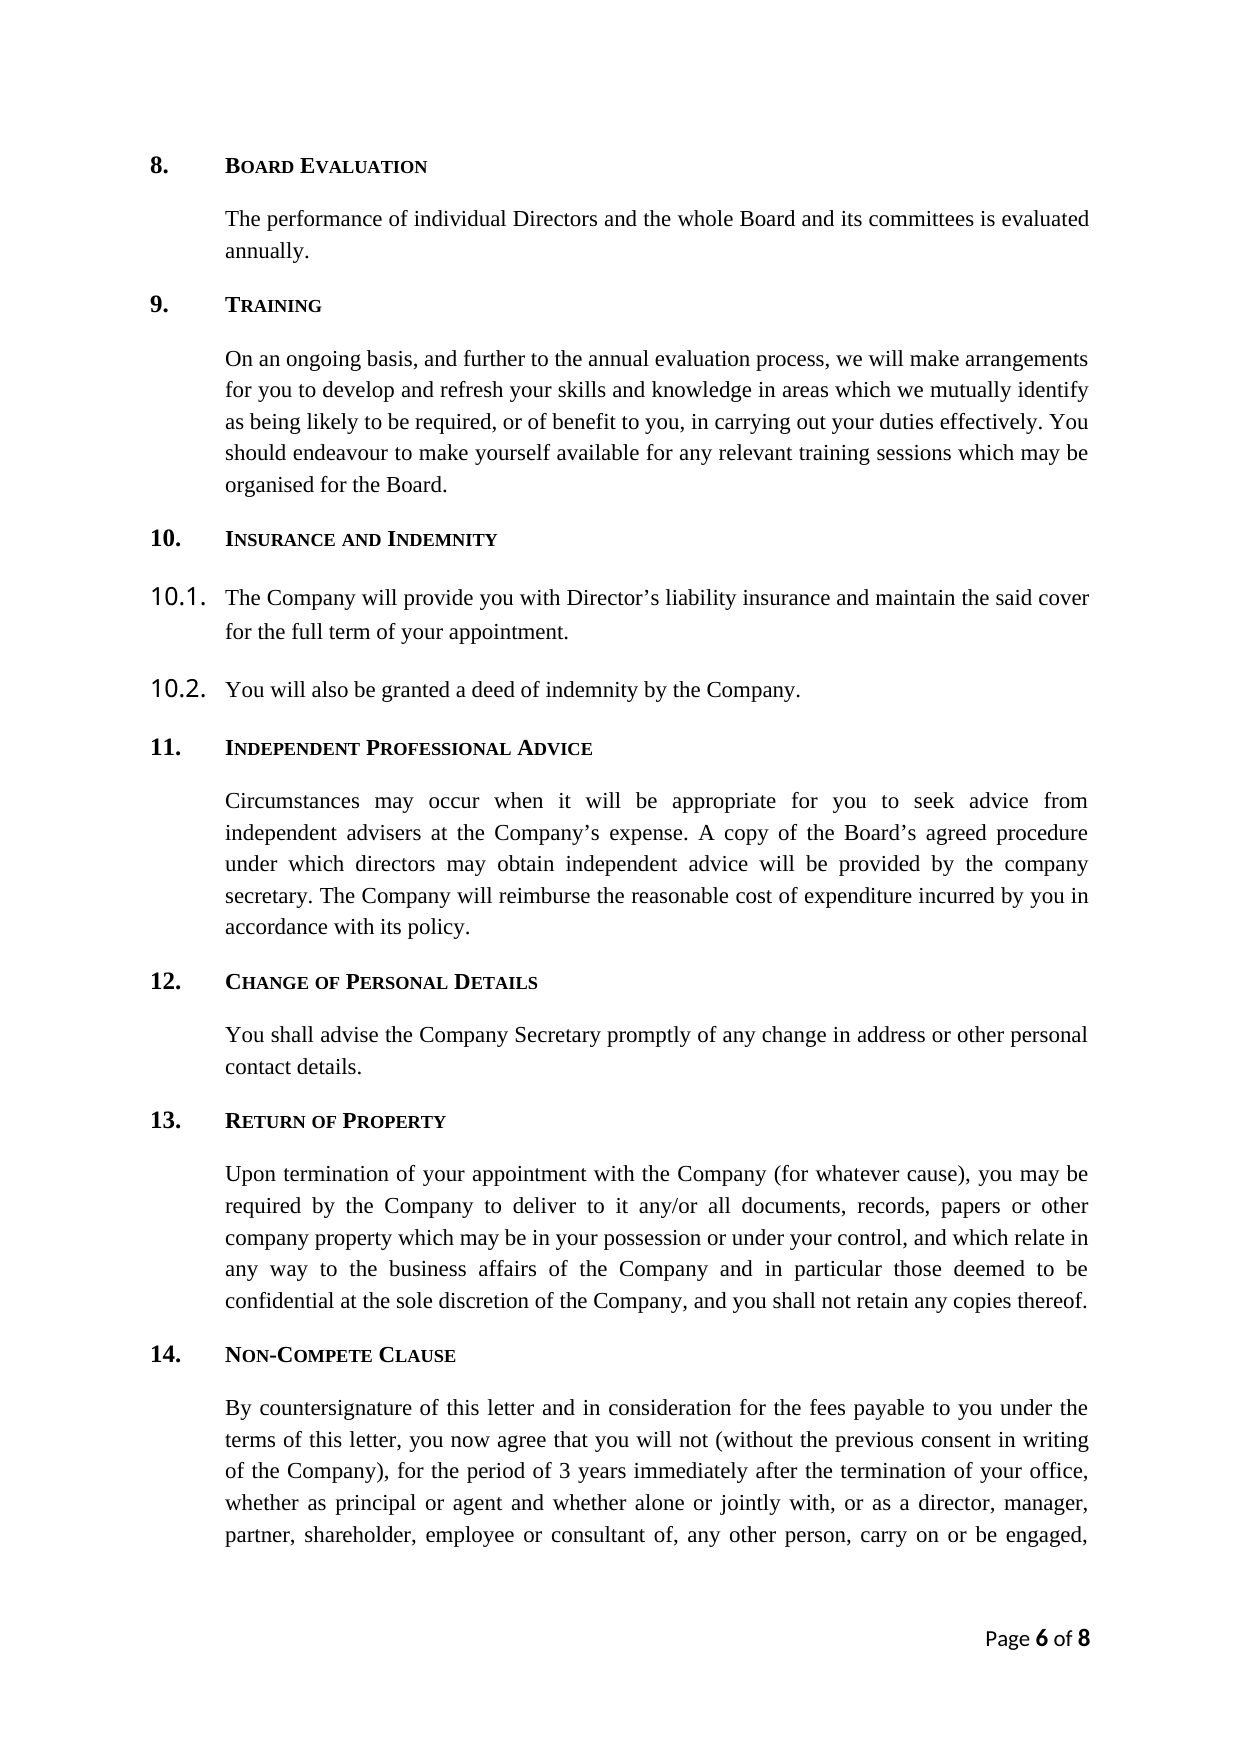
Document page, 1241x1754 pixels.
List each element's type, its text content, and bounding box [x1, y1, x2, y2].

list Return of Property [150, 1105, 1090, 1134]
list Circumstances may occur when it will be appropriate for you to seek advice from independent advisers at the Company’s expense. A copy of the Board’s agreed procedure under which directors may obtain independent advice will be provided by the company secretary. The Company will reimburse the reasonable cost of expenditure incurred by you in accordance with its policy. [150, 787, 1090, 940]
list The performance of individual Directors and the whole Board and its committees is evaluated annually. [150, 205, 1090, 263]
list The Company will provide you with Director’s liability insurance and maintain the said cover for the full term of your appointment. [150, 578, 1090, 644]
list Independent Professional Advice [150, 732, 1090, 761]
list You will also be granted a deed of indemnity by the Company. [150, 670, 1090, 704]
list You shall advise the Company Secretary promptly of any change in address or other personal contact details. [150, 1021, 1090, 1079]
list Training [150, 289, 1090, 318]
list Non-Compete Clause [150, 1339, 1090, 1368]
list Board Evaluation [150, 150, 1090, 179]
list Upon termination of your appointment with the Company (for whatever cause), you may be required by the Company to deliver to it any/or all documents, records, papers or other company property which may be in your possession or under your control, and which relate in any way to the business affairs of the Company and in particular those deemed to be confidential at the sole discretion of the Company, and you shall not retain any copies thereof. [150, 1160, 1090, 1313]
list On an ongoing basis, and further to the annual evaluation process, we will make arrangements for you to develop and refresh your skills and knowledge in areas which we mutually identify as being likely to be required, or of benefit to you, in carrying out your duties effectively. You should endeavour to make yourself available for any relevant training sessions which may be organised for the Board. [150, 344, 1090, 497]
list Change of Personal Details [150, 966, 1090, 994]
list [150, 1394, 1090, 1547]
list Insurance and Indemnity [150, 523, 1090, 552]
